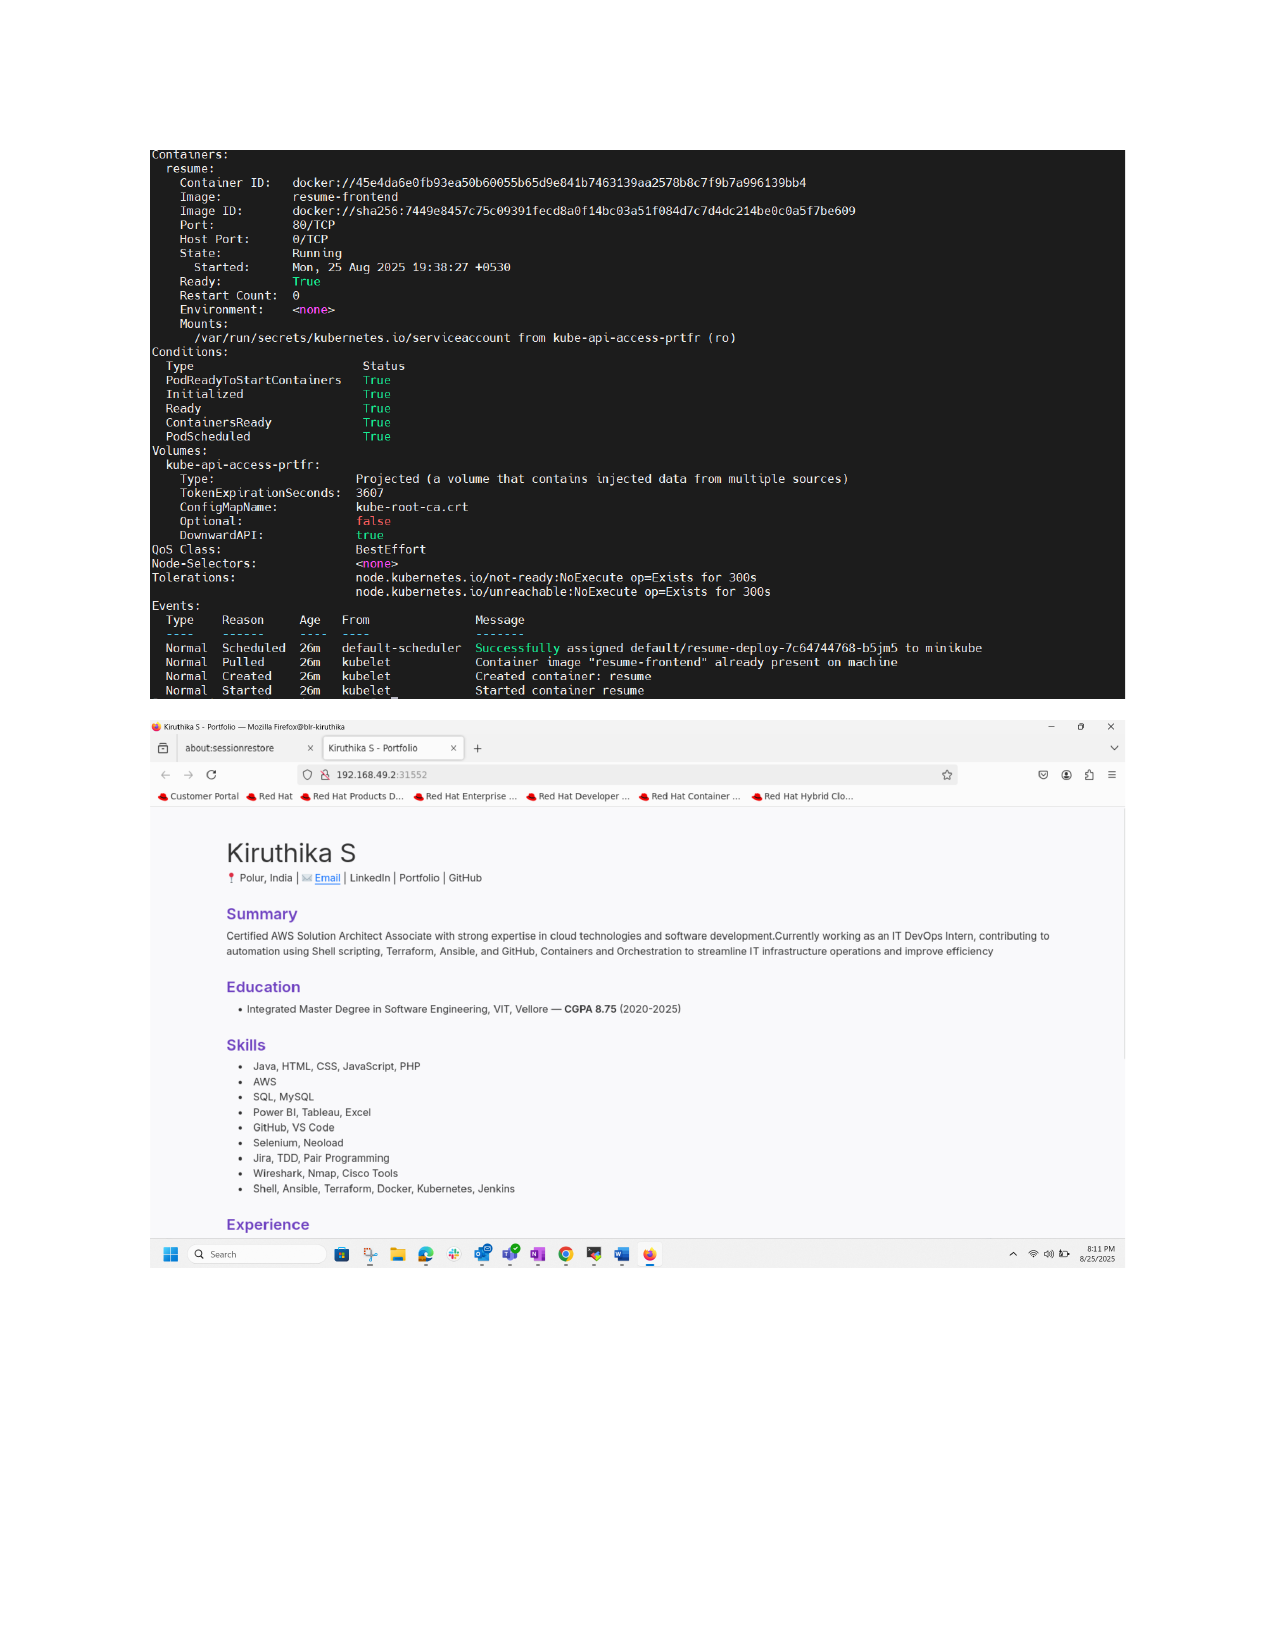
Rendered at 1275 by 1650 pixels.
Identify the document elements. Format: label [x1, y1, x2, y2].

picture [150, 720, 1125, 1268]
picture [150, 150, 1125, 699]
